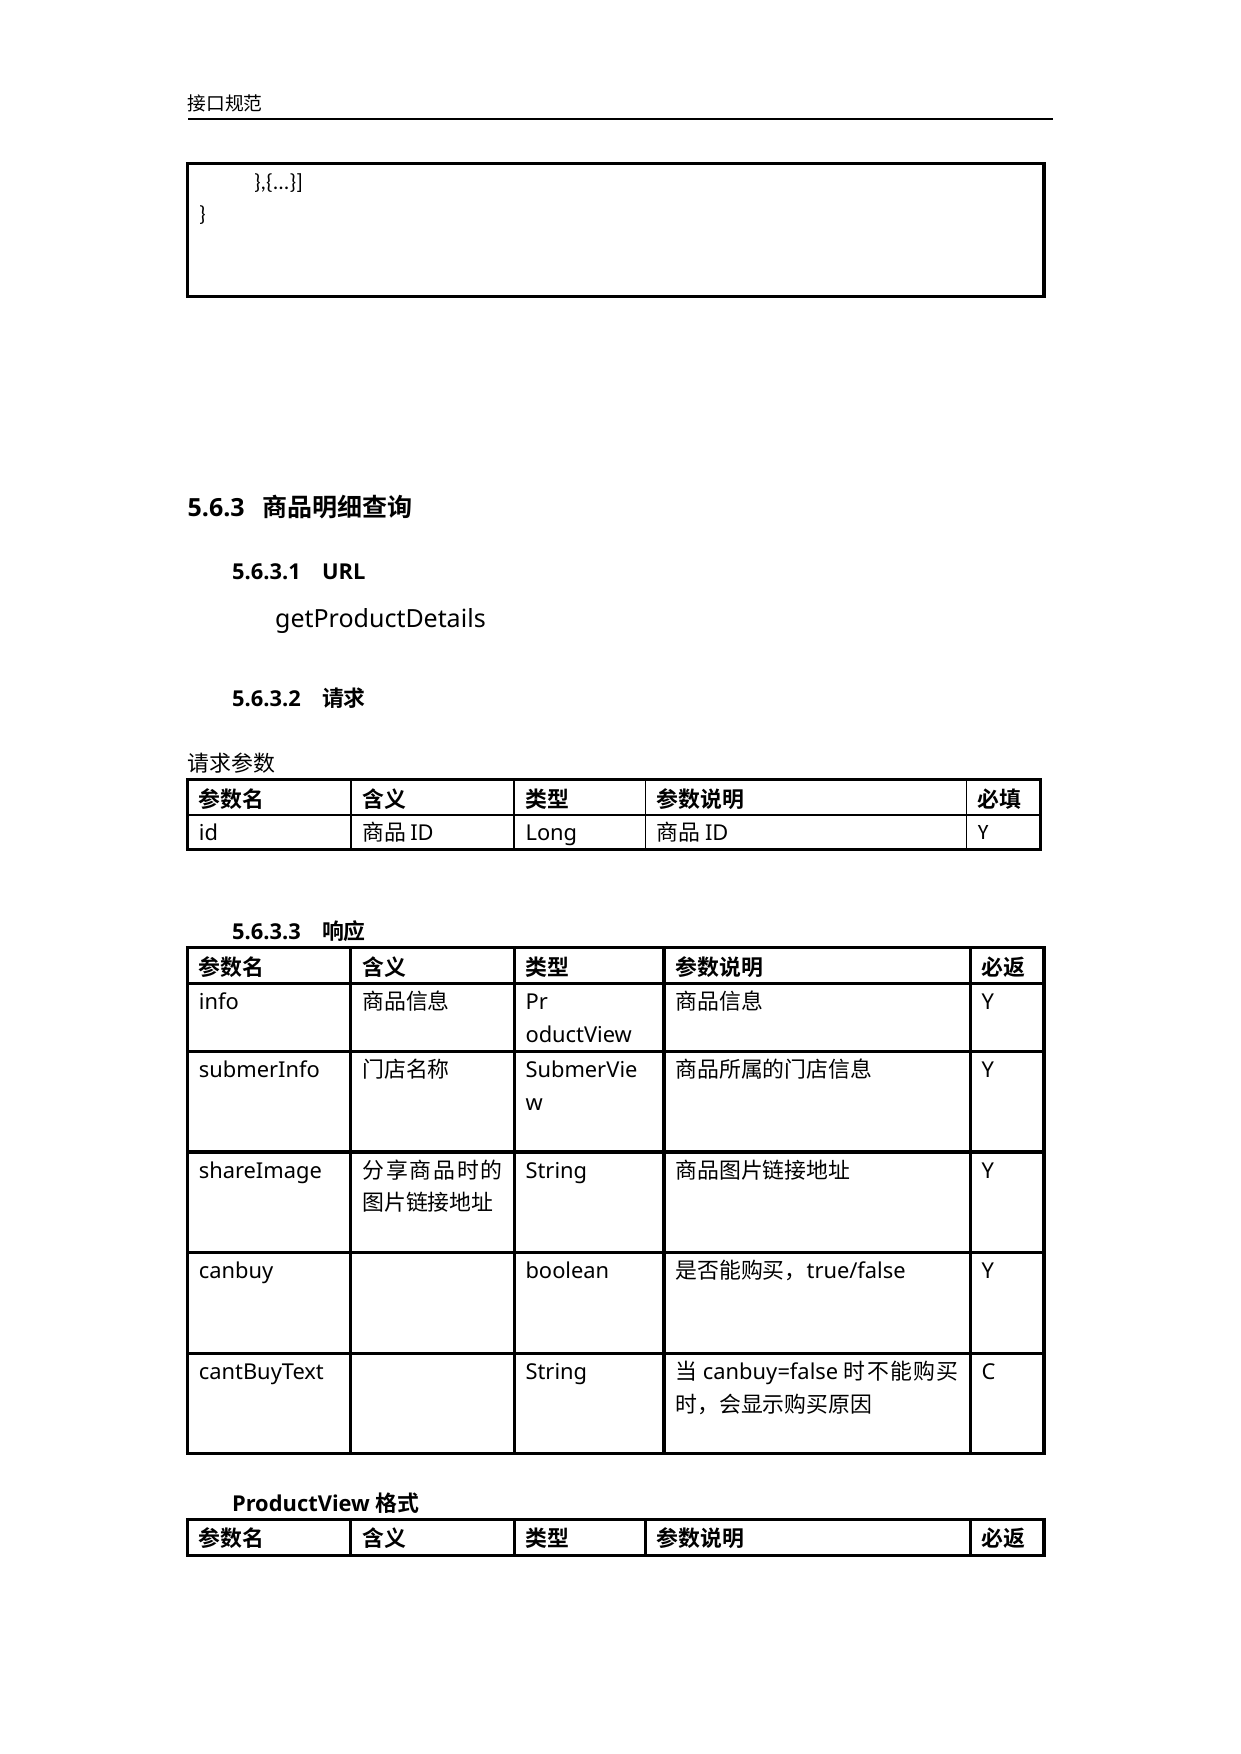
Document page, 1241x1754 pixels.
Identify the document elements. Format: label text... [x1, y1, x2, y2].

table_cell C [972, 1355, 1042, 1452]
table_header 参数名 [189, 781, 350, 814]
table_cell Y [972, 1154, 1042, 1251]
table_cell id [189, 816, 350, 848]
table_cell Y [972, 1254, 1042, 1352]
table_header 类型 [515, 781, 645, 814]
table_header 参数说明 [647, 1521, 969, 1553]
subtitle ProductView 格式 [232, 1480, 1053, 1518]
table_cell [352, 1355, 513, 1452]
table_cell SubmerView [516, 1053, 662, 1150]
text 请求参数 [187, 746, 1053, 778]
table_cell info [189, 985, 349, 1050]
table_cell Y [972, 1053, 1042, 1150]
table_header 参数名 [189, 1521, 349, 1553]
table_header 含义 [352, 1521, 513, 1553]
table_cell 商品信息 [352, 985, 513, 1050]
table_cell boolean [516, 1254, 662, 1352]
table_cell 分享商品时的图片链接地址 [352, 1154, 513, 1251]
text getProductDetails [231, 586, 1053, 651]
table_cell 商品ID [352, 816, 513, 848]
table_cell String [516, 1355, 662, 1452]
table_cell cantBuyText [189, 1355, 349, 1452]
subtitle 响应 [232, 908, 1053, 946]
table_header 必返 [972, 949, 1042, 982]
table_cell Y [967, 816, 1039, 848]
subtitle 商品明细查询 [187, 486, 1053, 523]
table_cell String [516, 1154, 662, 1251]
table_cell Y [972, 985, 1042, 1050]
subtitle URL [232, 548, 1053, 586]
table_header 必返 [972, 1521, 1042, 1553]
table_header 参数说明 [646, 781, 966, 814]
table_cell ProductView [516, 985, 662, 1050]
table_cell 商品图片链接地址 [666, 1154, 969, 1251]
table_cell canbuy [189, 1254, 349, 1352]
table_cell 门店名称 [352, 1053, 513, 1150]
table_header 必填 [967, 781, 1039, 814]
table_header 参数说明 [666, 949, 969, 982]
table_cell 当canbuy=false时不能购买时，会显示购买原因 [666, 1355, 969, 1452]
table_cell 是否能购买，true/false [666, 1254, 969, 1352]
table_cell 商品信息 [666, 985, 969, 1050]
table_cell [352, 1254, 513, 1352]
table_cell 商品ID [646, 816, 966, 848]
table_header 类型 [516, 1521, 644, 1553]
table_header 类型 [516, 949, 662, 982]
table_cell submerInfo [189, 1053, 349, 1150]
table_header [189, 165, 1042, 295]
table_cell shareImage [189, 1154, 349, 1251]
table_header 含义 [352, 949, 513, 982]
table_header 含义 [352, 781, 513, 814]
table_cell 商品所属的门店信息 [666, 1053, 969, 1150]
table_cell Long [515, 816, 645, 848]
table_header 参数名 [189, 949, 349, 982]
subtitle 请求 [232, 676, 1053, 713]
